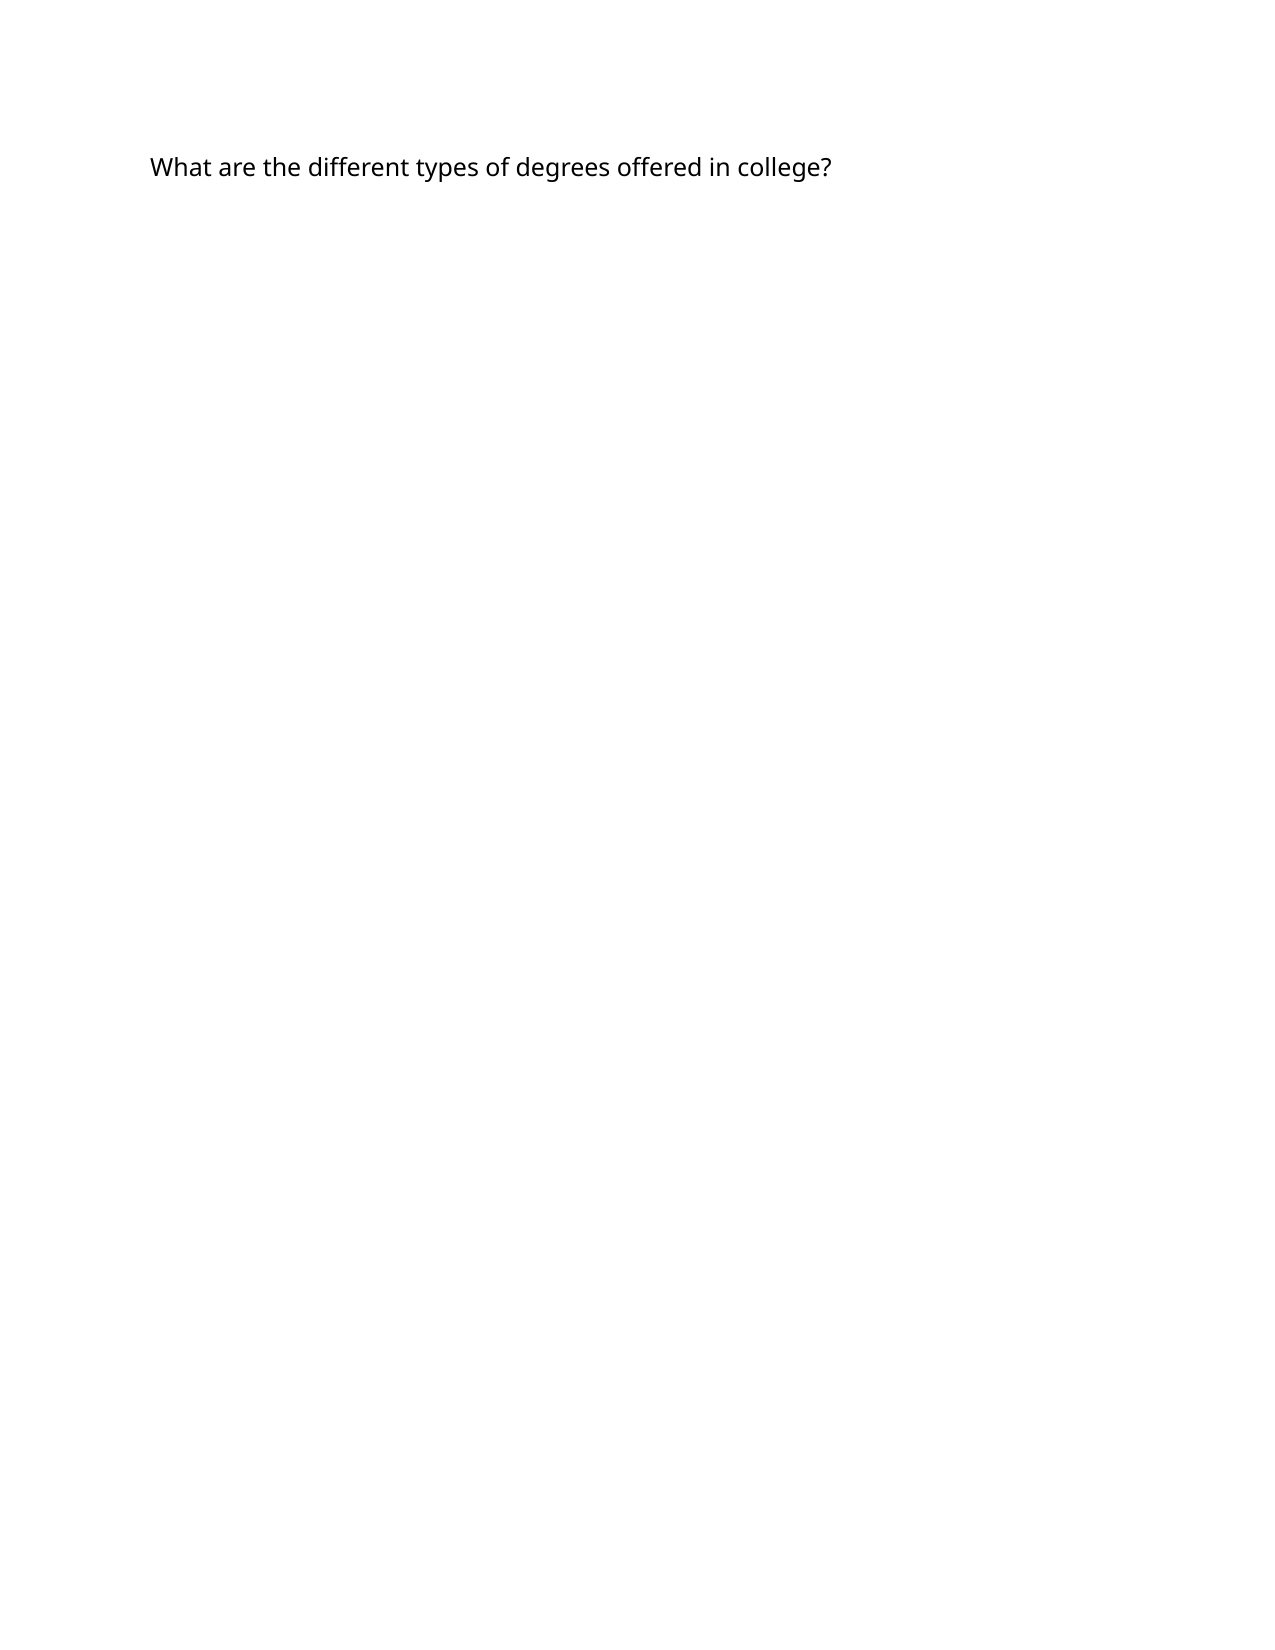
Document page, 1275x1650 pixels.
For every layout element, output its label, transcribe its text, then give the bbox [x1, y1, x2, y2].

text What are the different types of degrees offered in college? [150, 150, 1125, 184]
